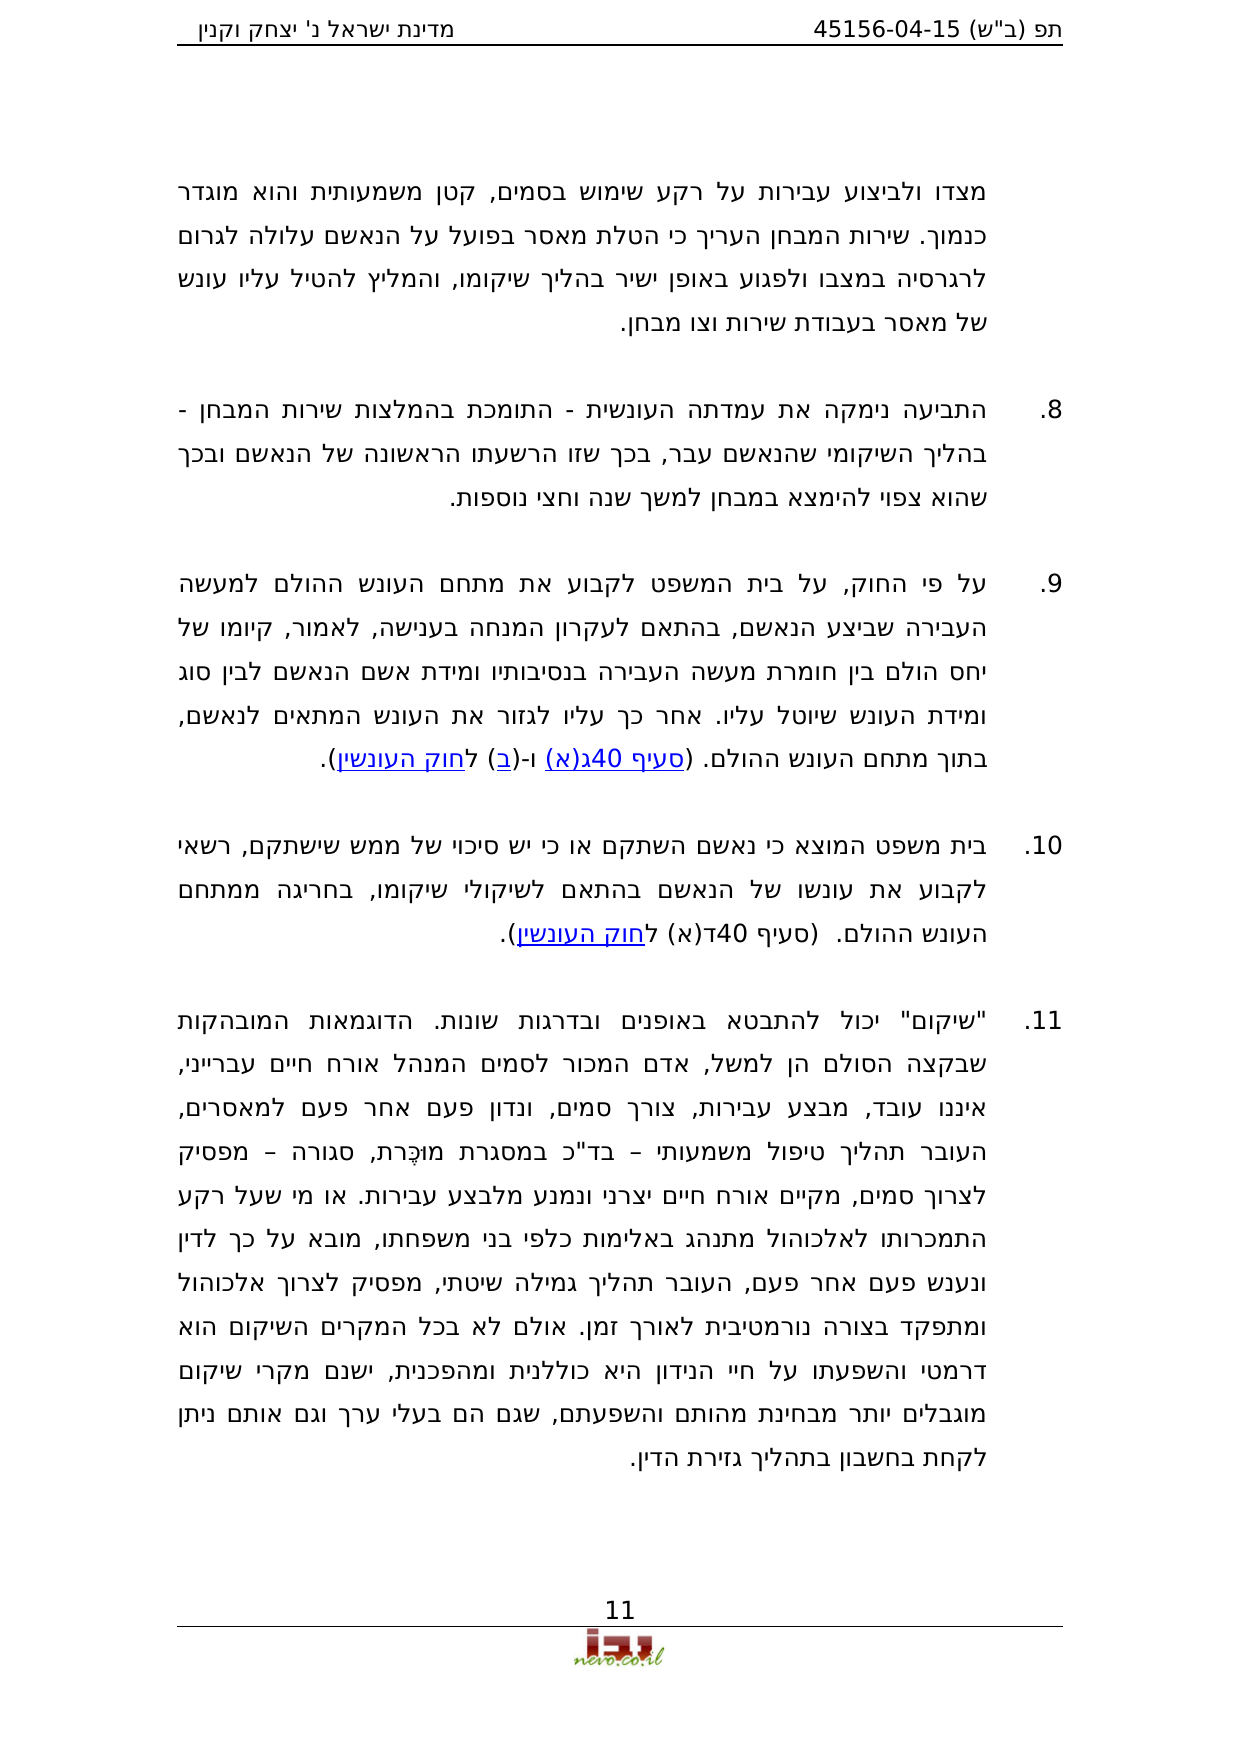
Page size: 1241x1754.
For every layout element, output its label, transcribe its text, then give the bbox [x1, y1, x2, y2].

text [177, 177, 1063, 338]
text 10. בית משפט המוצא כי נאשם השתקם או כי יש סיכוי של ממש שישתקם, רשאי לקבוע את עונשו של הנאשם בהתאם לשיקולי שיקומו, בחריגה ממתחם העונש ההולם. (סעיף 40ד(א) לחוק העונשין). [177, 832, 1063, 948]
picture [574, 1628, 666, 1667]
text 9. על פי החוק, על בית המשפט לקבוע את מתחם העונש ההולם למעשה העבירה שביצע הנאשם, בהתאם לעקרון המנחה בענישה, לאמור, קיומו של יחס הולם בין חומרת מעשה העבירה בנסיבותיו ומידת אשם הנאשם לבין סוג ומידת העונש שיוטל עליו. אחר כך עליו לגזור את העונש המתאים לנאשם, בתוך מתחם העונש ההולם. (סעיף 40ג(א) ו-(ב) לחוק העונשין). [177, 570, 1063, 774]
text 8. התביעה נימקה את עמדתה העונשית - התומכת בהמלצות שירות המבחן - בהליך השיקומי שהנאשם עבר, בכך שזו הרשעתו הראשונה של הנאשם ובכך שהוא צפוי להימצא במבחן למשך שנה וחצי נוספות. [177, 395, 1063, 512]
text 11. "שיקום" יכול להתבטא באופנים ובדרגות שונות. הדוגמאות המובהקות שבקצה הסולם הן למשל, אדם המכור לסמים המנהל אורח חיים עברייני, איננו עובד, מבצע עבירות, צורך סמים, ונדון פעם אחר פעם למאסרים, העובר תהליך טיפול משמעותי – בד"כ במסגרת מוּכֶּרת, סגורה – מפסיק לצרוך סמים, מקיים אורח חיים יצרני ונמנע מלבצע עבירות. או מי שעל רקע התמכרותו לאלכוהול מתנהג באלימות כלפי בני משפחתו, מובא על כך לדין ונענש פעם אחר פעם, העובר תהליך גמילה שיטתי, מפסיק לצרוך אלכוהול ומתפקד בצורה נורמטיבית לאורך זמן. אולם לא בכל המקרים השיקום הוא דרמטי והשפעתו על חיי הנידון היא כוללנית ומהפכנית, ישנם מקרי שיקום מוגבלים יותר מבחינת מהותם והשפעתם, שגם הם בעלי ערך וגם אותם ניתן לקחת בחשבון בתהליך גזירת הדין. [177, 1006, 1063, 1473]
